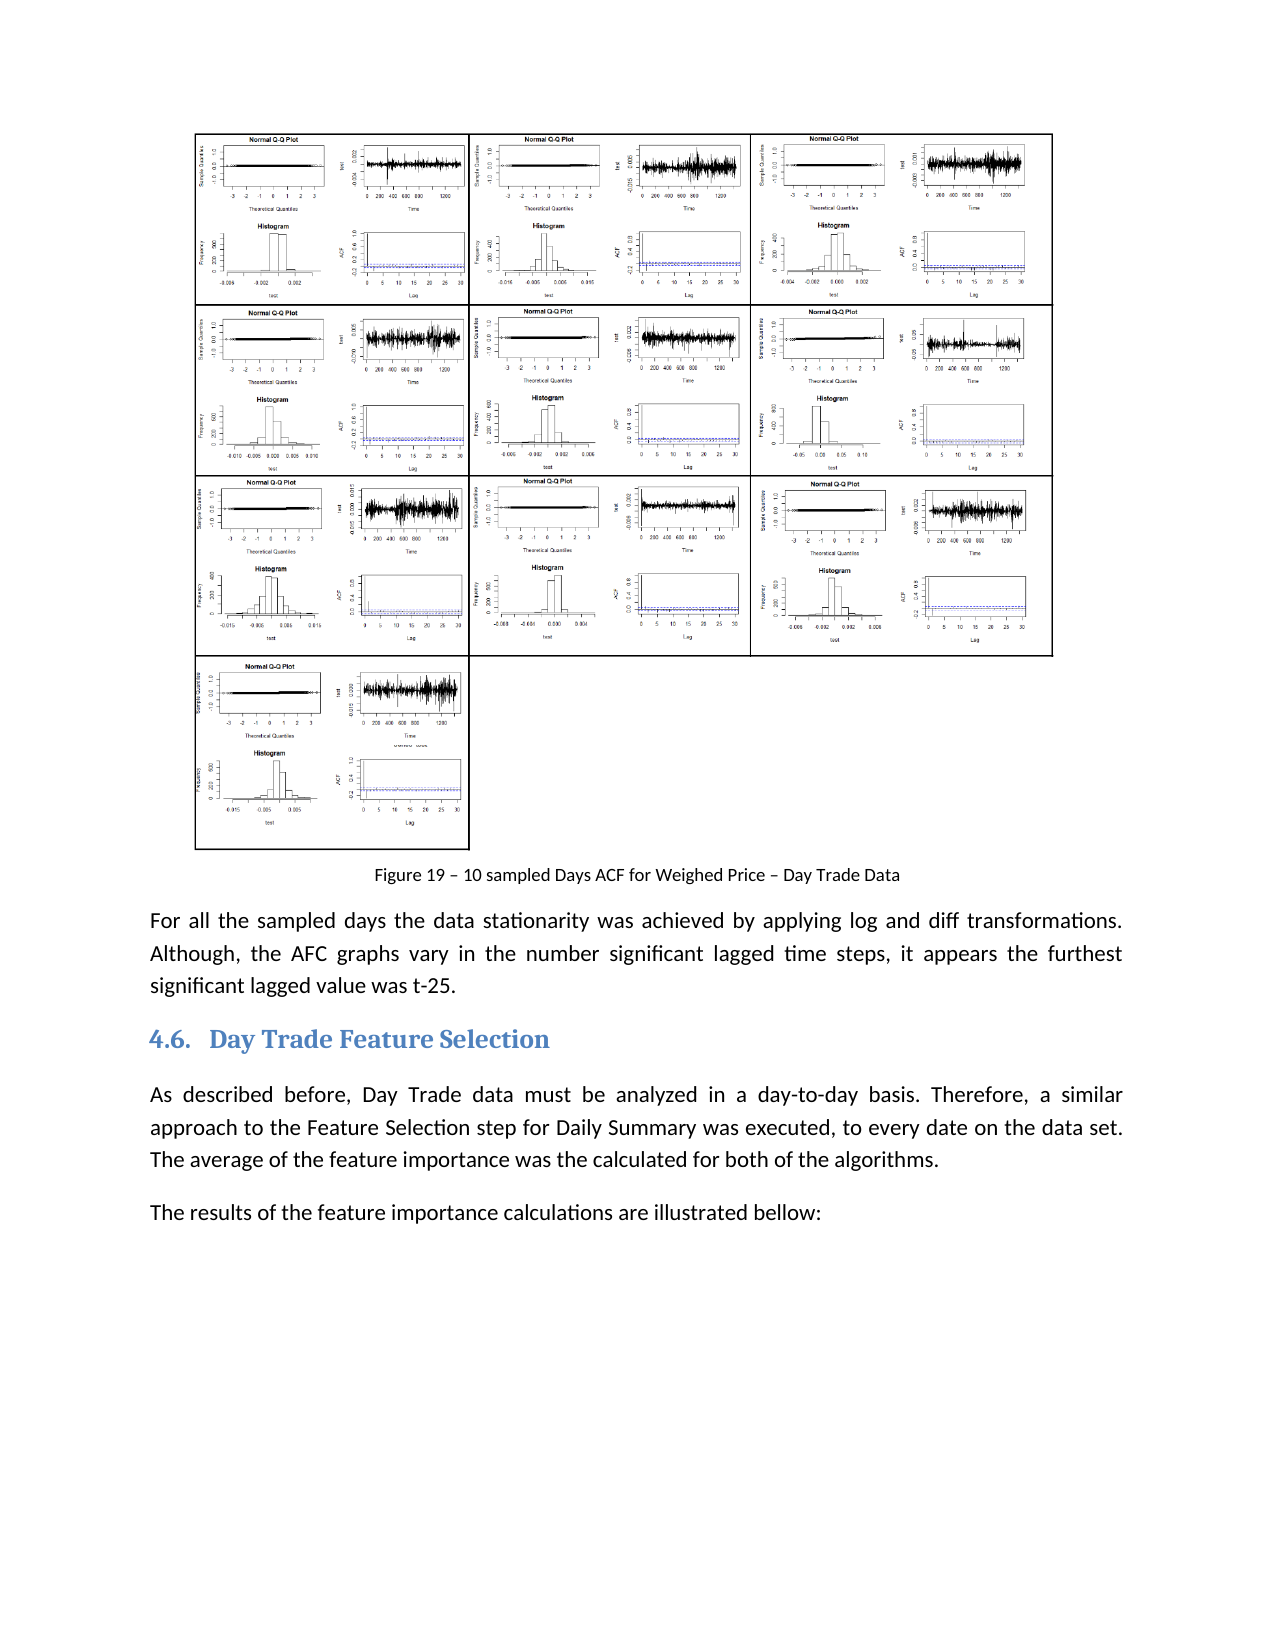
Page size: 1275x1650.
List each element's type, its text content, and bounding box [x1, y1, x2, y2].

text The results of the feature importance calculations are illustrated bellow: [150, 1198, 1125, 1226]
text For all the sampled days the data stationarity was achieved by applying log and diff transformations. Although, the AFC graphs vary in the number significant lagged time steps, it appears the furthest significant lagged value was t-25. [150, 907, 1125, 999]
text As described before, Day Trade data must be analyzed in a day-to-day basis. Therefore, a similar approach to the Feature Selection step for Daily Summary was executed, to every date on the data set. The average of the feature importance was the calculated for both of the algorithms. [150, 1081, 1125, 1173]
subtitle Day Trade Feature Selection [149, 1024, 1125, 1055]
text Figure 19 – 10 sampled Days ACF for Weighed Price – Day Trade Data [150, 863, 1125, 886]
picture [194, 132, 1081, 859]
